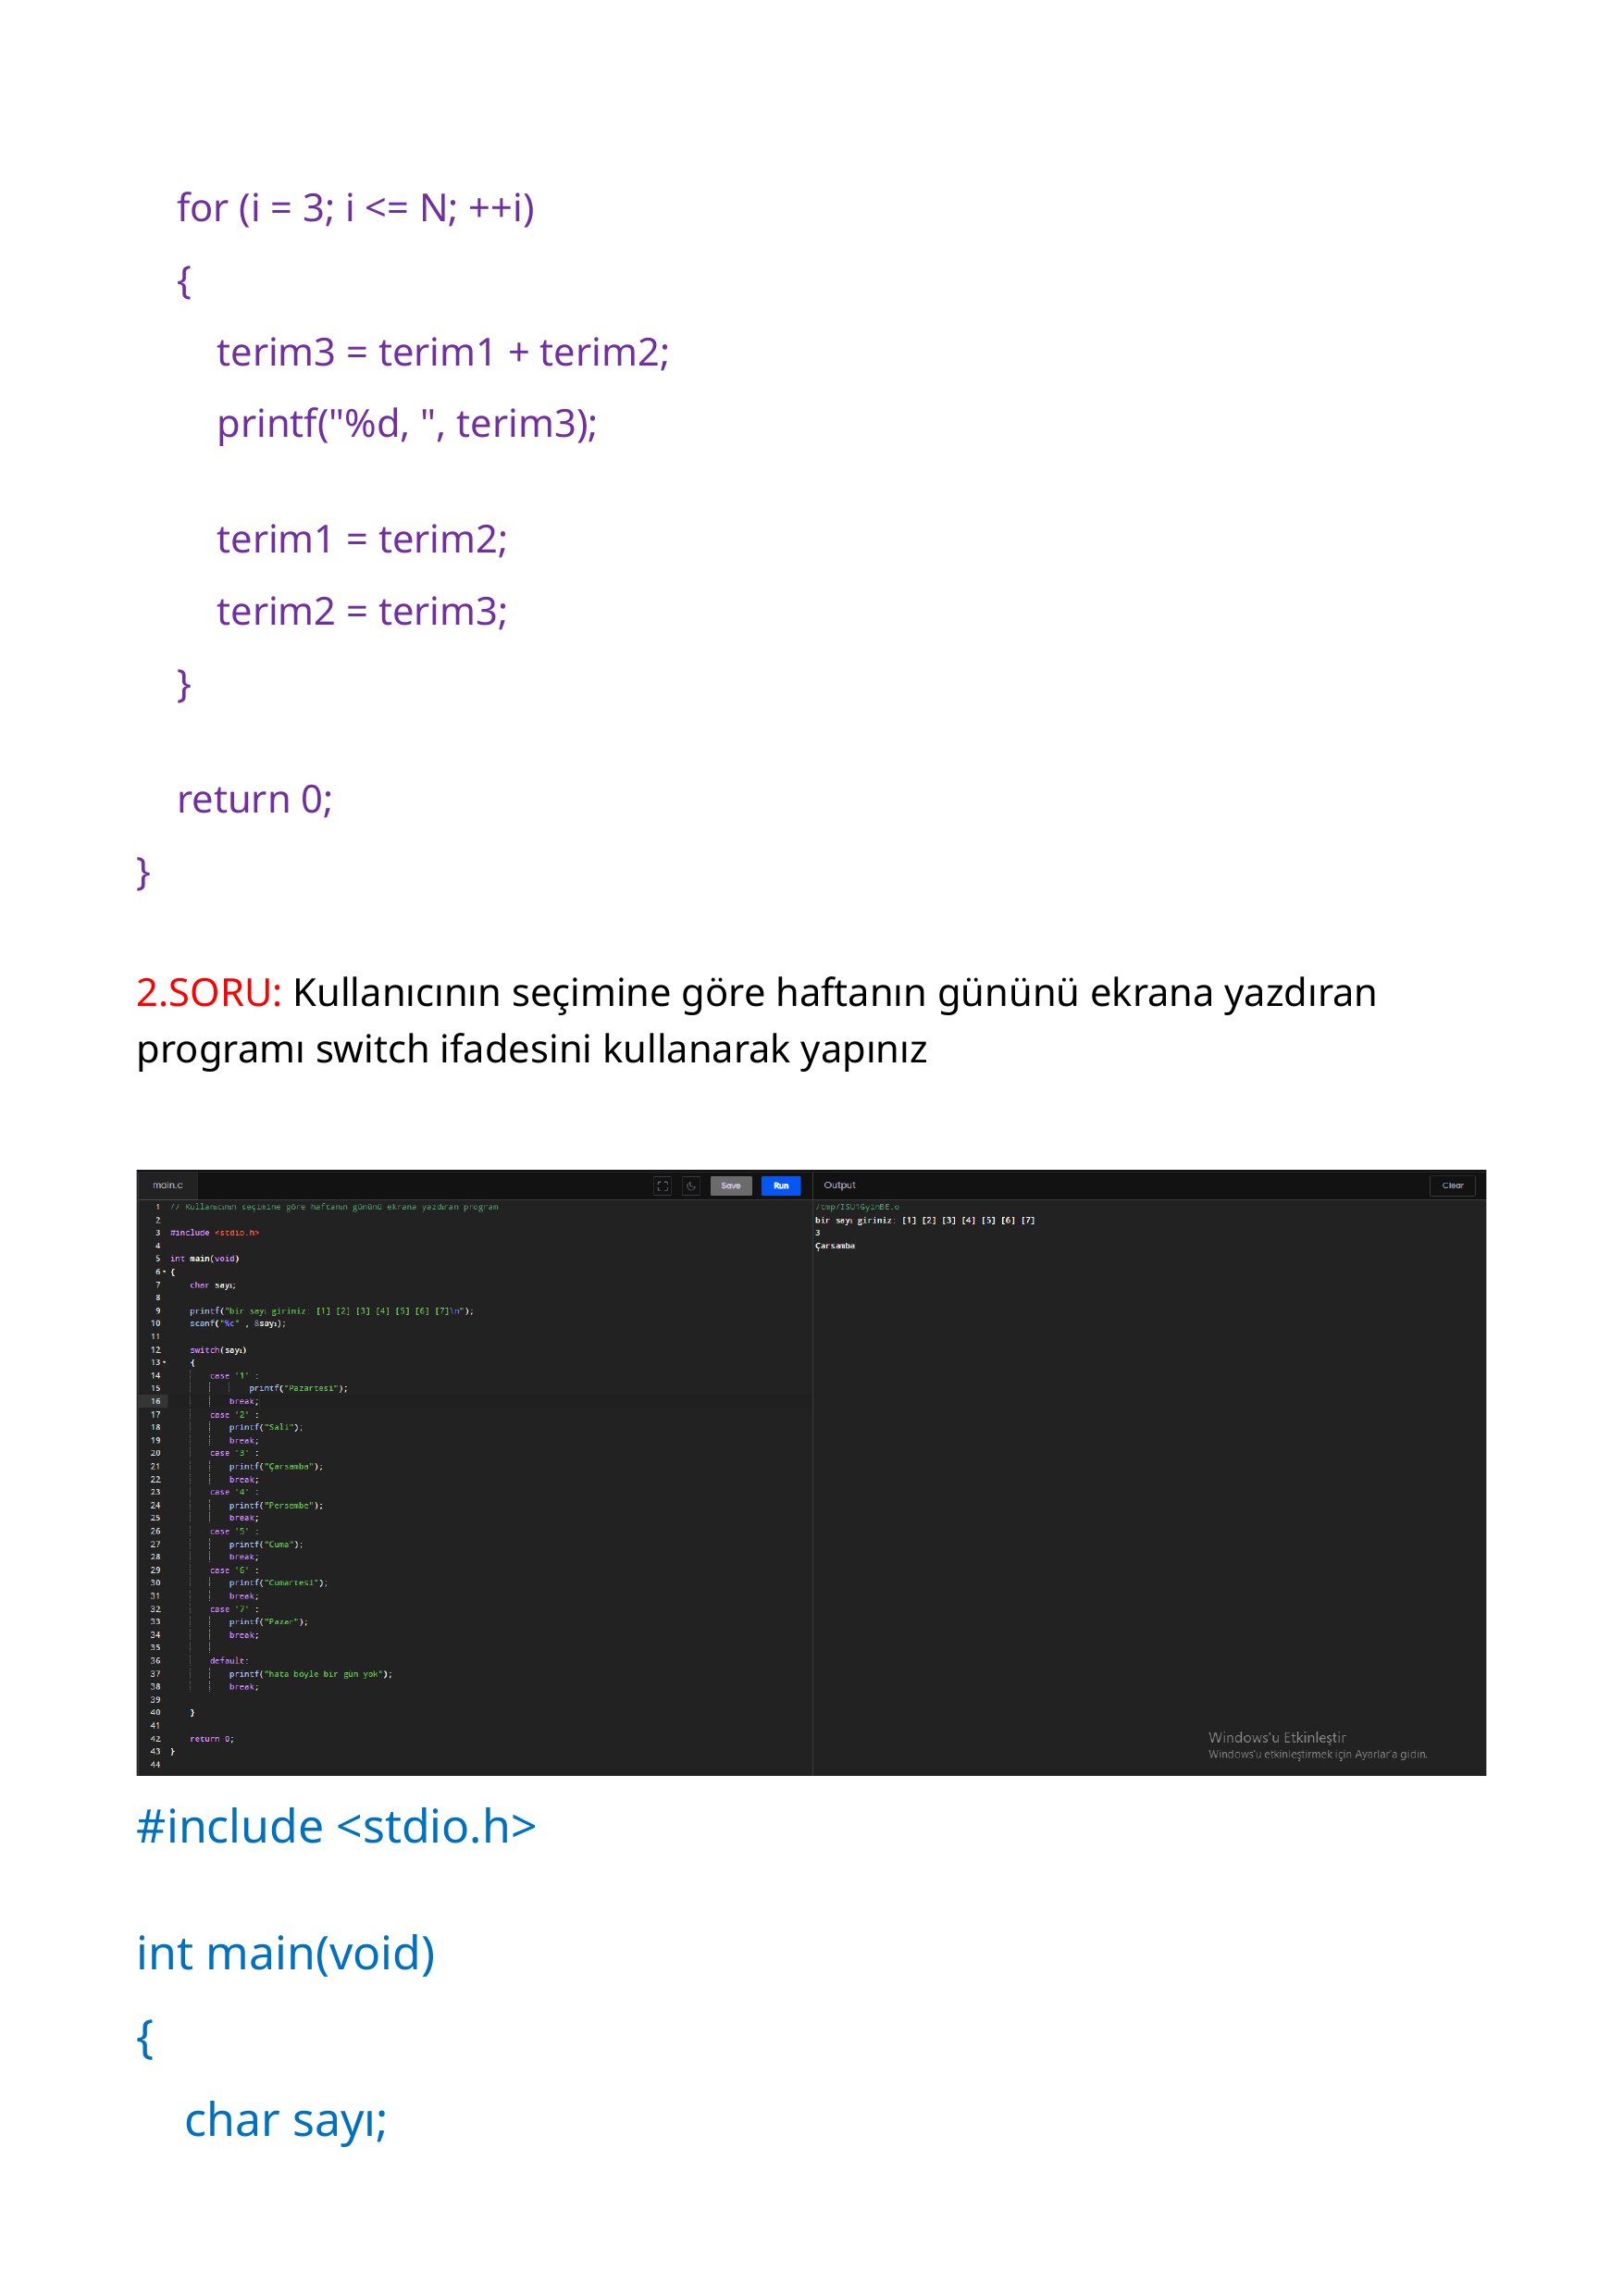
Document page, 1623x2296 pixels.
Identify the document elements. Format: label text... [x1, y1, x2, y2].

text } [137, 844, 1486, 896]
picture [136, 1170, 1487, 1776]
text terim1 = terim2; [137, 512, 1486, 565]
text printf("%d, ", terim3); [137, 396, 1486, 449]
text int main(void) [137, 1920, 1486, 1983]
text char sayı; [137, 2087, 1486, 2150]
text } [137, 656, 1486, 709]
text for (i = 3; i <= N; ++i) [137, 180, 1486, 232]
text #include <stdio.h> [137, 1793, 1486, 1856]
text 2.SORU: Kullanıcının seçimine göre haftanın gününü ekrana yazdıran programı switch ifadesini kullanarak yapınız [137, 964, 1486, 1074]
text { [137, 252, 1486, 304]
text terim2 = terim3; [137, 584, 1486, 637]
text terim3 = terim1 + terim2; [137, 324, 1486, 377]
text return 0; [137, 772, 1486, 825]
text { [137, 2004, 1486, 2066]
